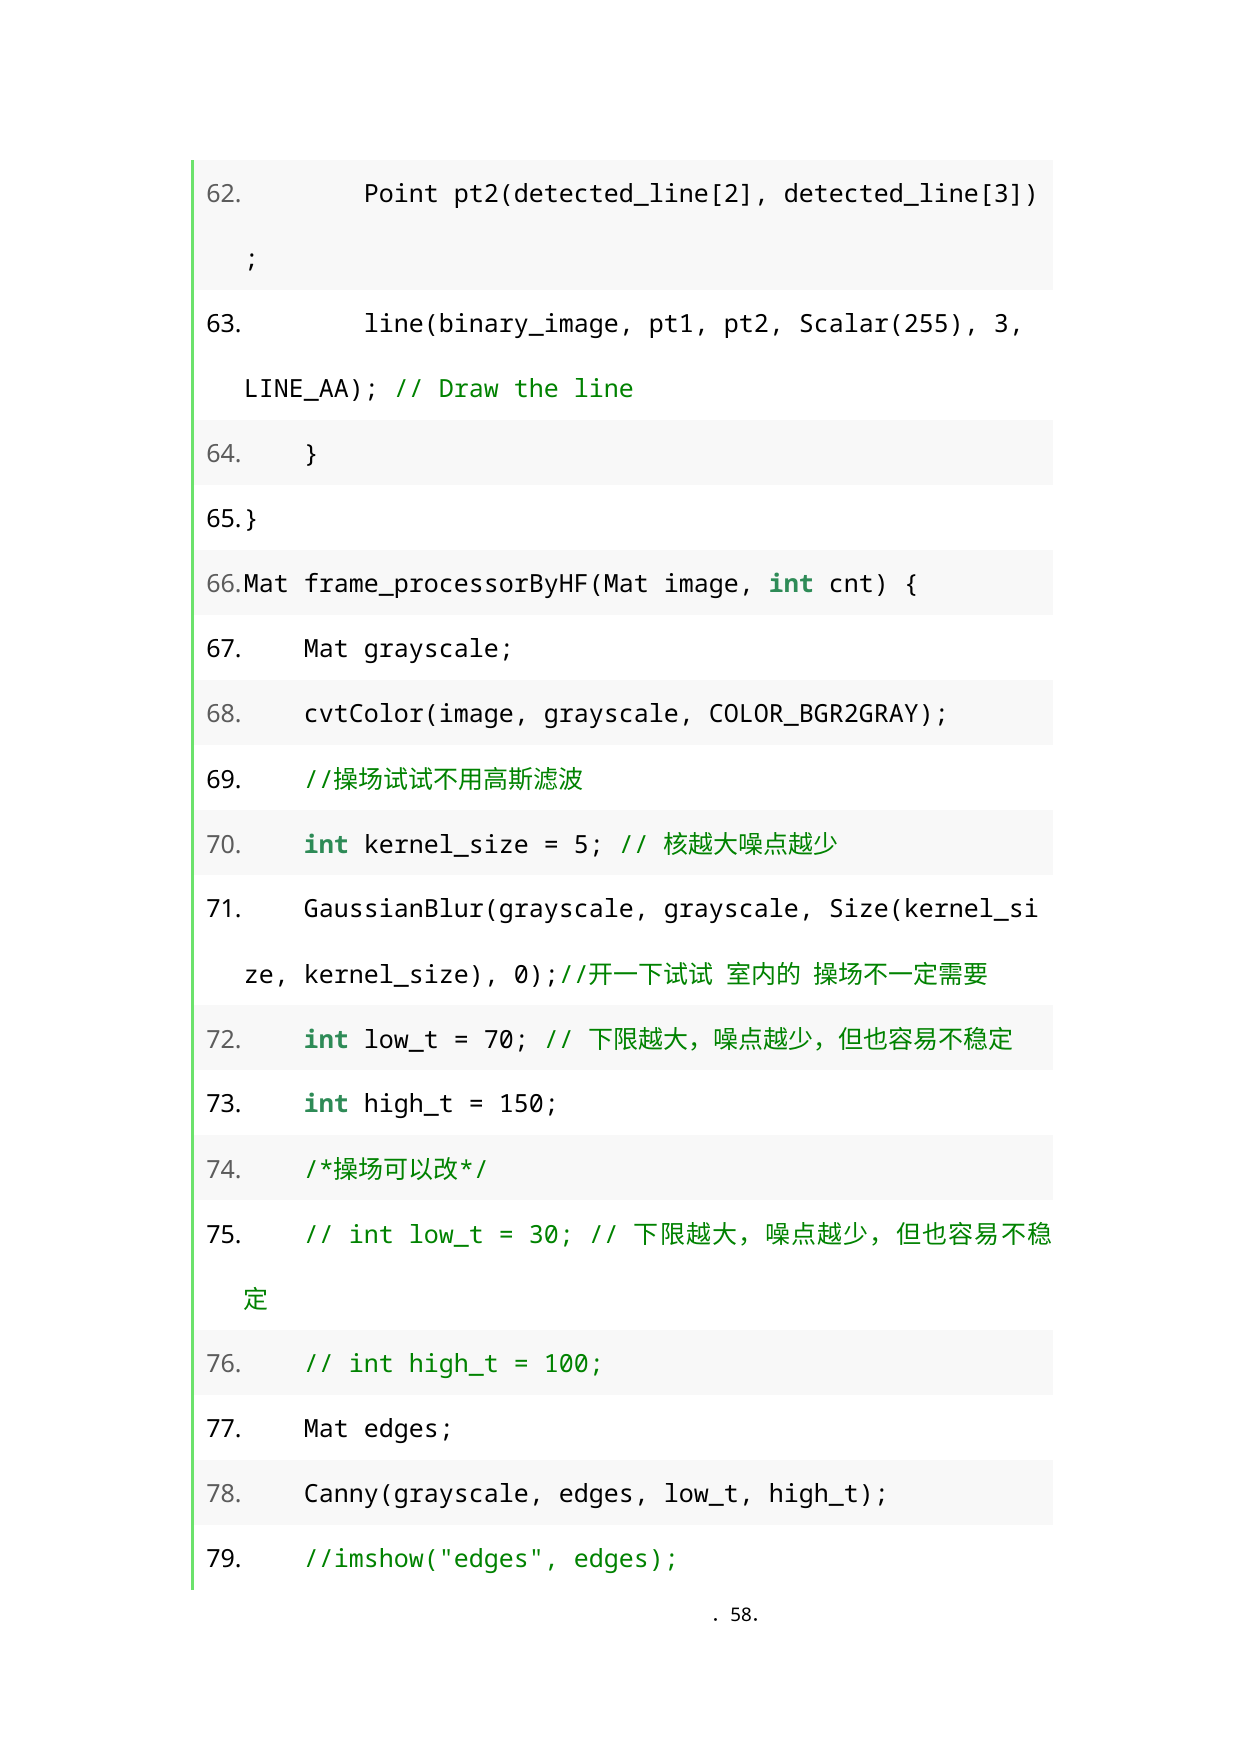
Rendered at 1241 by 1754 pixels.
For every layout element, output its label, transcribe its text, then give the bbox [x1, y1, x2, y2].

list Mat frame_processorByHF(Mat image, int cnt) { [194, 550, 1053, 615]
list // int high_t = 100; [194, 1330, 1053, 1395]
list Canny(grayscale, edges, low_t, high_t); [194, 1460, 1053, 1525]
list int low_t = 70; // 下限越大，噪点越少，但也容易不稳定 [194, 1005, 1053, 1070]
list line(binary_image, pt1, pt2, Scalar(255), 3, LINE_AA); // Draw the line [194, 290, 1053, 420]
list //imshow("edges", edges); [194, 1525, 1053, 1590]
list } [194, 485, 1053, 550]
list Mat edges; [194, 1395, 1053, 1460]
list cvtColor(image, grayscale, COLOR_BGR2GRAY); [194, 680, 1053, 745]
list //操场试试不用高斯滤波 [194, 745, 1053, 810]
list Point pt2(detected_line[2], detected_line[3]); [194, 160, 1053, 290]
list // int low_t = 30; // 下限越大，噪点越少，但也容易不稳定 [194, 1200, 1053, 1330]
list int high_t = 150; [194, 1070, 1053, 1135]
list GaussianBlur(grayscale, grayscale, Size(kernel_size, kernel_size), 0);//开一下试试 室内的 操场不一定需要 [194, 875, 1053, 1005]
list Mat grayscale; [194, 615, 1053, 680]
list /*操场可以改*/ [194, 1135, 1053, 1200]
list } [194, 420, 1053, 485]
list int kernel_size = 5; // 核越大噪点越少 [194, 810, 1053, 875]
